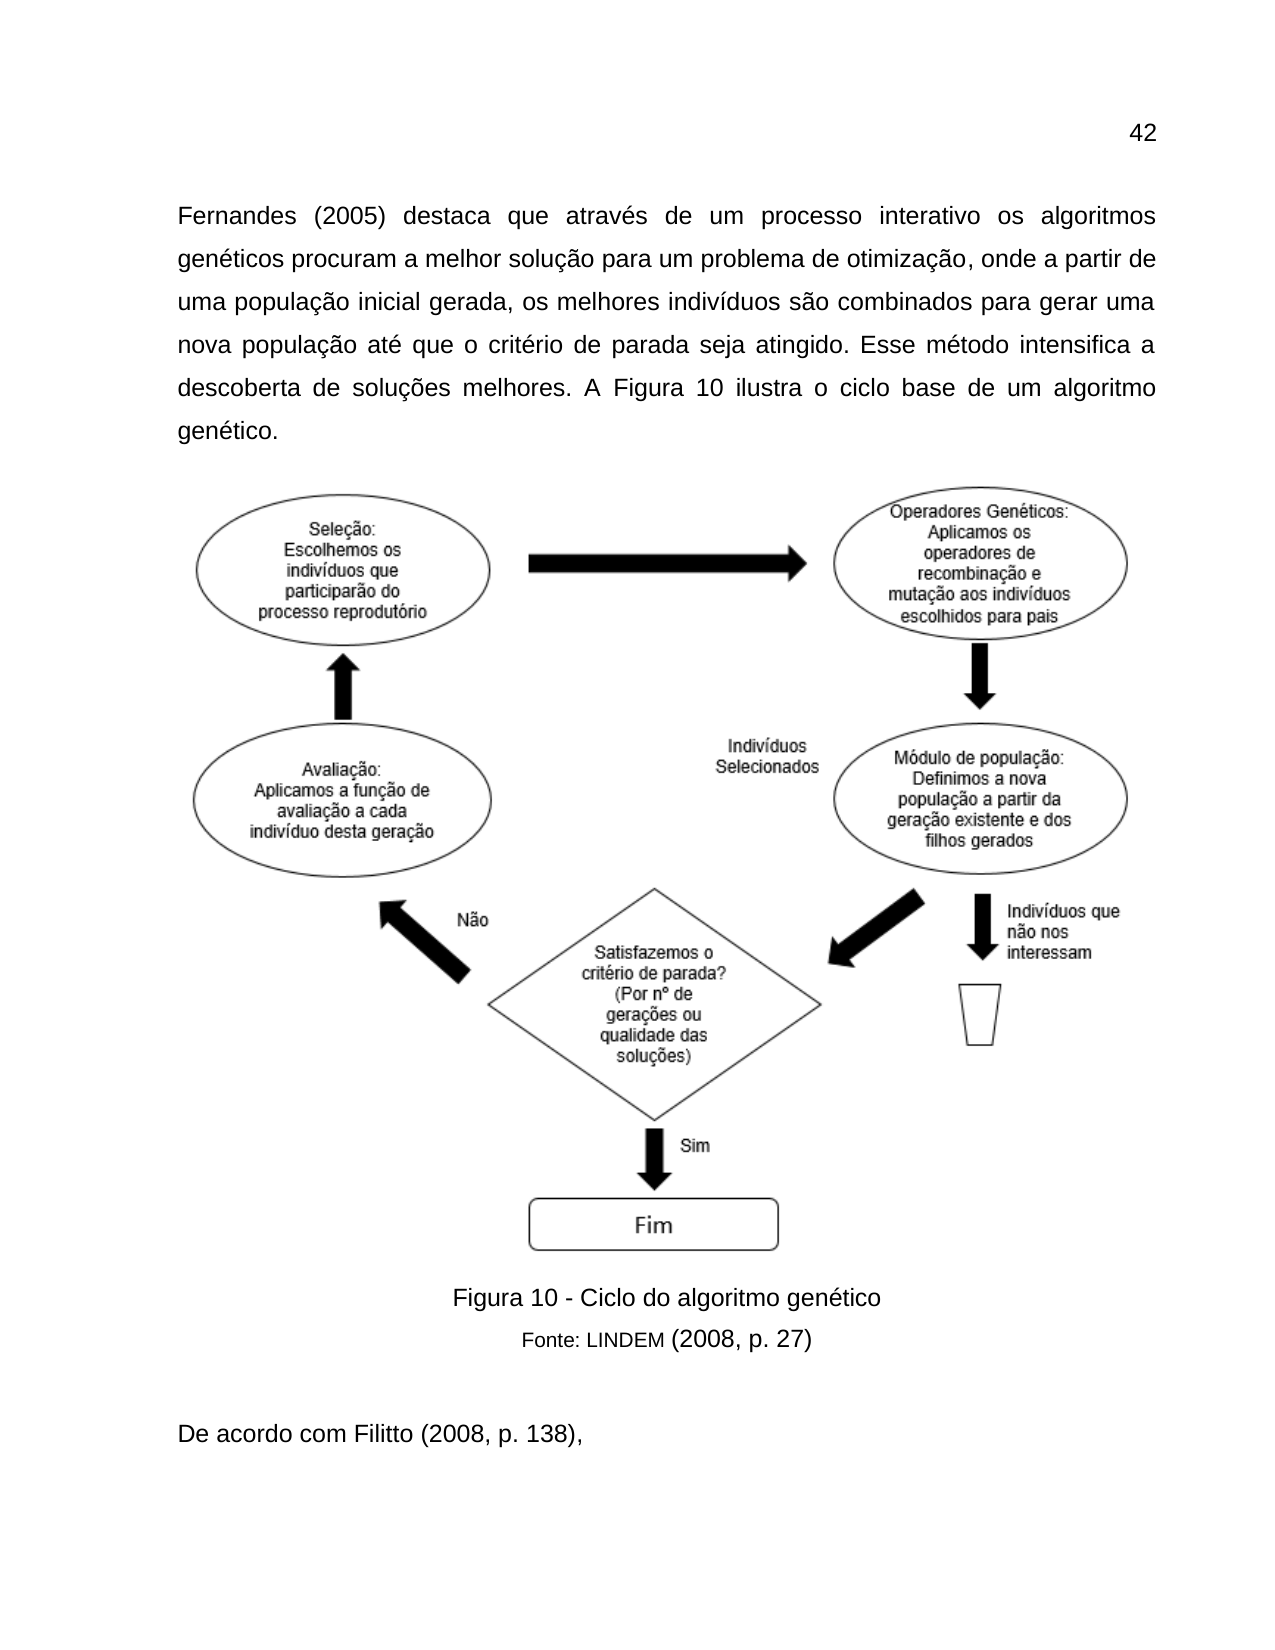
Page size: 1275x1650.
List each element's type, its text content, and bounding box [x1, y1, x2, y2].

picture [177, 484, 1156, 1257]
text Figura 10 - Ciclo do algoritmo genético [177, 1283, 1157, 1312]
text Fonte: LINDEM [177, 1324, 1157, 1353]
text De acordo com Filitto , [177, 1419, 1157, 1448]
text Fernandes destaca que através de um processo interativo os algoritmos genéticos procuram a melhor solução para um problema de otimização, onde a partir de uma população inicial gerada, os melhores indivíduos são combinados para gerar uma nova população até que o critério de parada seja atingido. Esse método intensifica a descoberta de soluções melhores. A Figura 10 ilustra o ciclo base de um algoritmo genético. [177, 201, 1157, 445]
